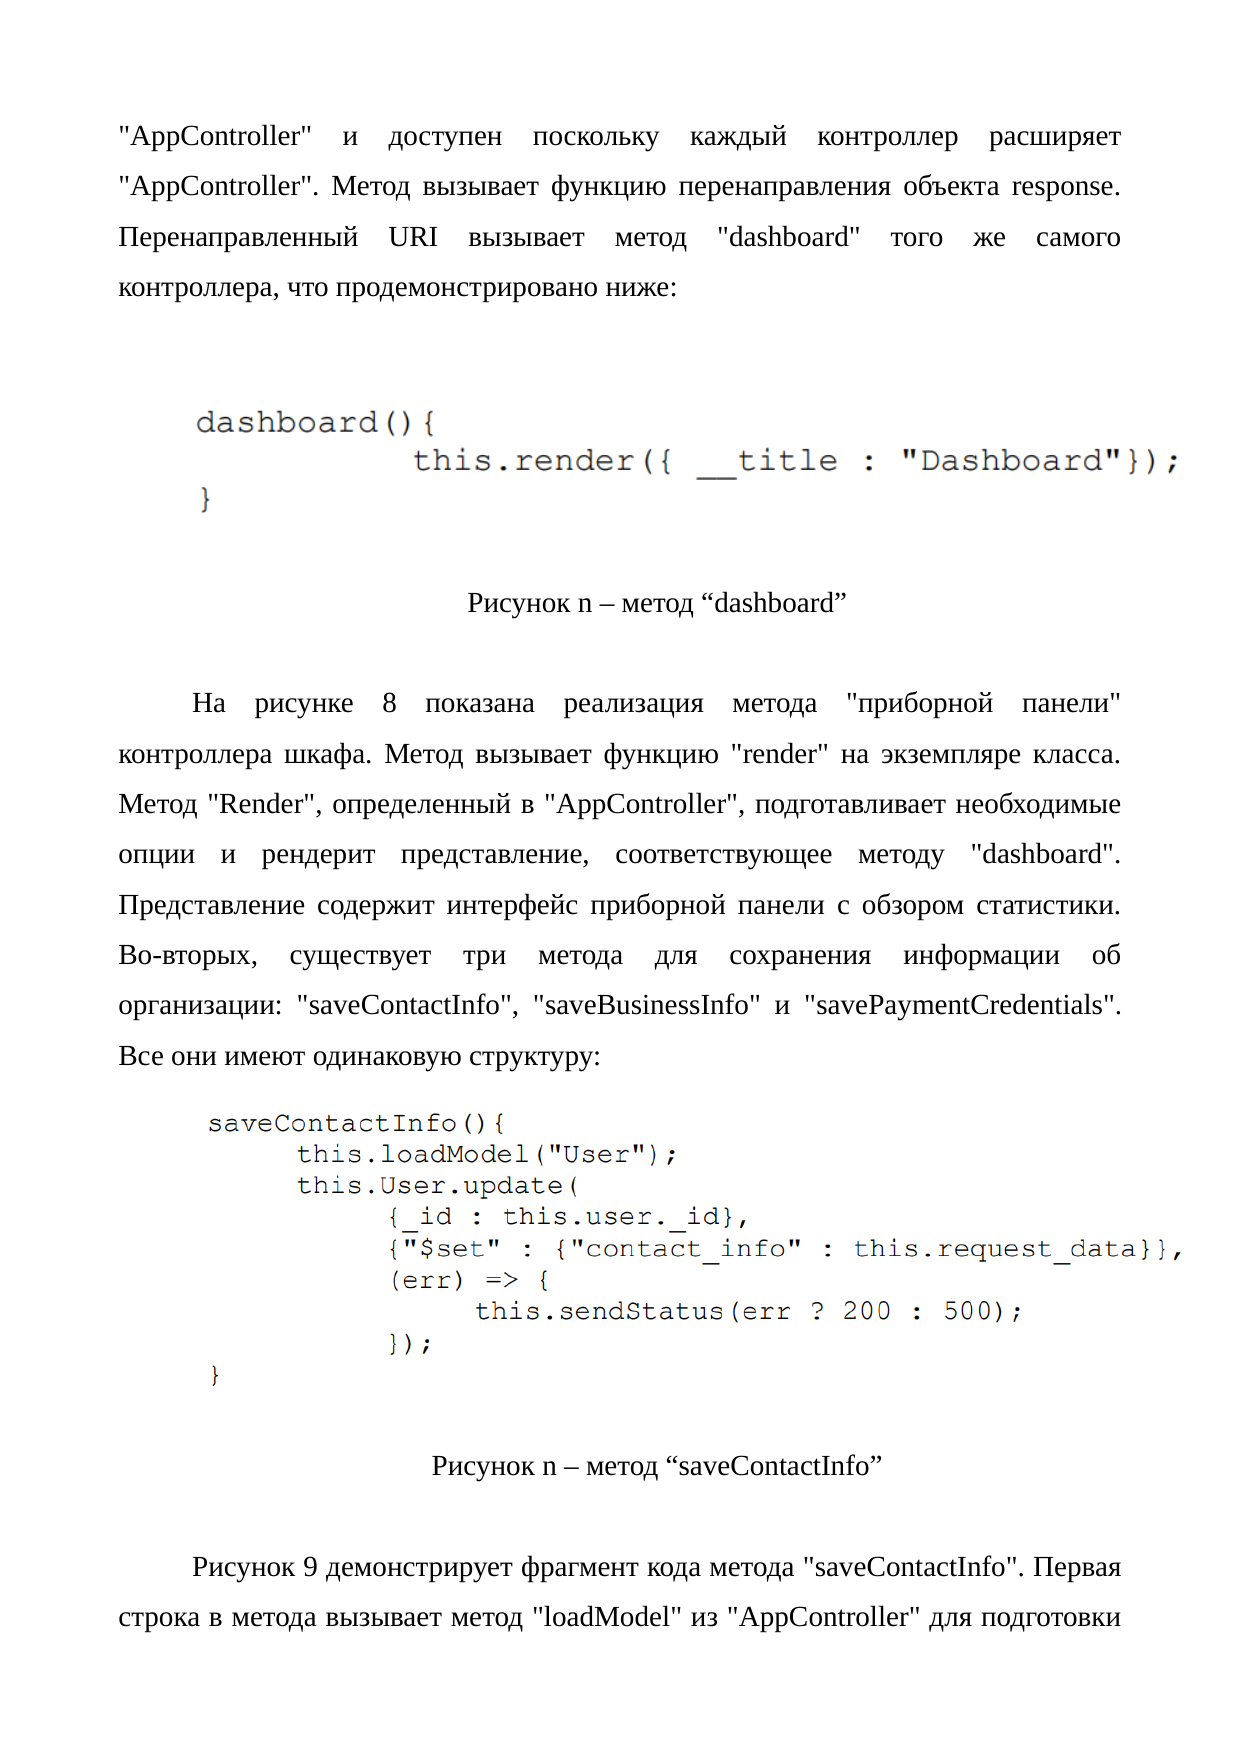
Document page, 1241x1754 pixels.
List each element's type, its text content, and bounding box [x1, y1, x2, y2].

text На рисунке 8 показана реализация метода "приборной панели" контроллера шкафа. Метод вызывает функцию "render" на экземпляре класса. Метод "Render", определенный в "AppController", подготавливает необходимые опции и рендерит представление, соответствующее методу "dashboard". Представление содержит интерфейс приборной панели с обзором статистики. Во-вторых, существует три метода для сохранения информации об организации: "saveContactInfo", "saveBusinessInfo" и "savePaymentCredentials". Все они имеют одинаковую структуру: [118, 686, 1122, 1071]
text Рисунок n – метод “dashboard” [118, 585, 1122, 618]
text Рисунок n – метод “saveContactInfo” [118, 1448, 1122, 1482]
picture [191, 1088, 1196, 1434]
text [118, 118, 1122, 303]
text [118, 1549, 1122, 1633]
picture [191, 369, 1196, 571]
